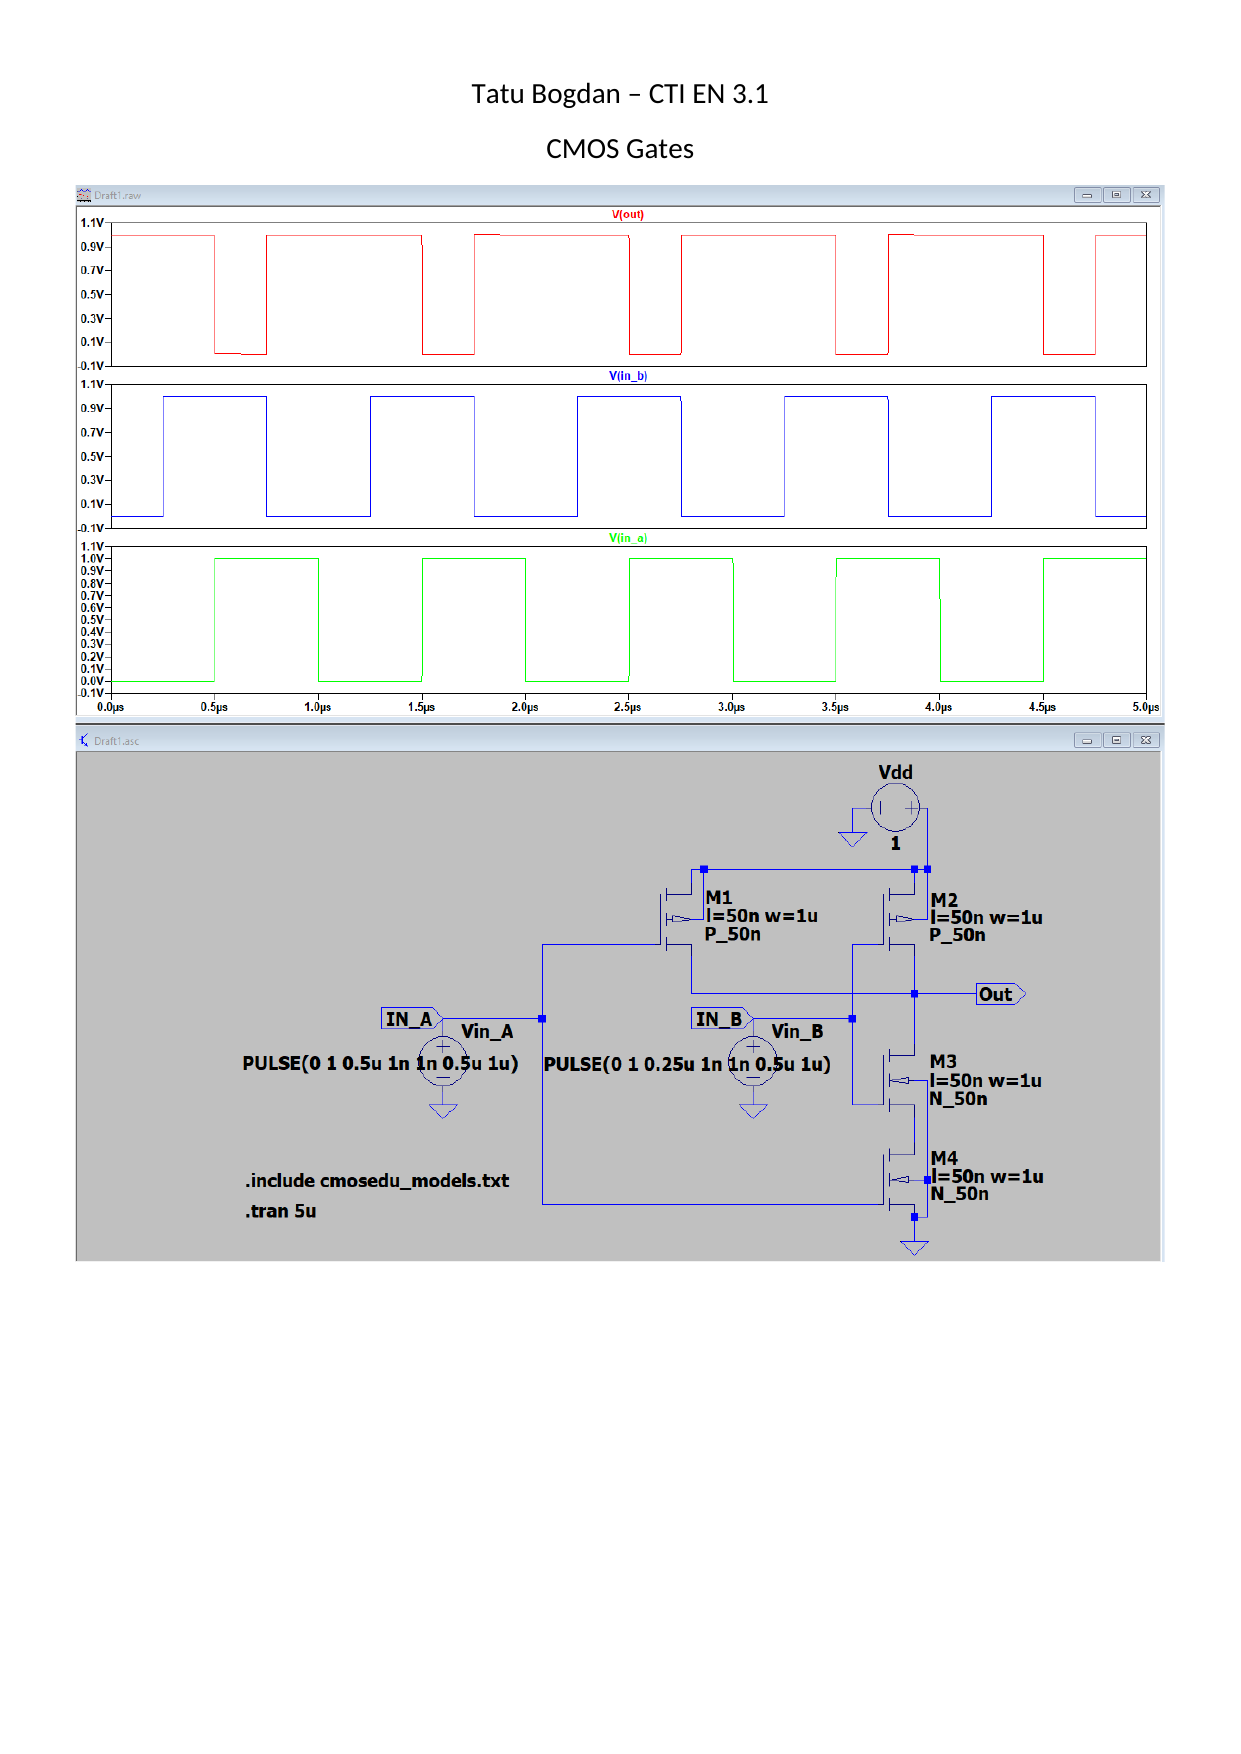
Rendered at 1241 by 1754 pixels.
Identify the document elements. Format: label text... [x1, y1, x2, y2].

text Tatu Bogdan – CTI EN 3.1 [75, 75, 1165, 111]
text CMOS Gates [75, 130, 1165, 166]
picture [75, 185, 1165, 1262]
